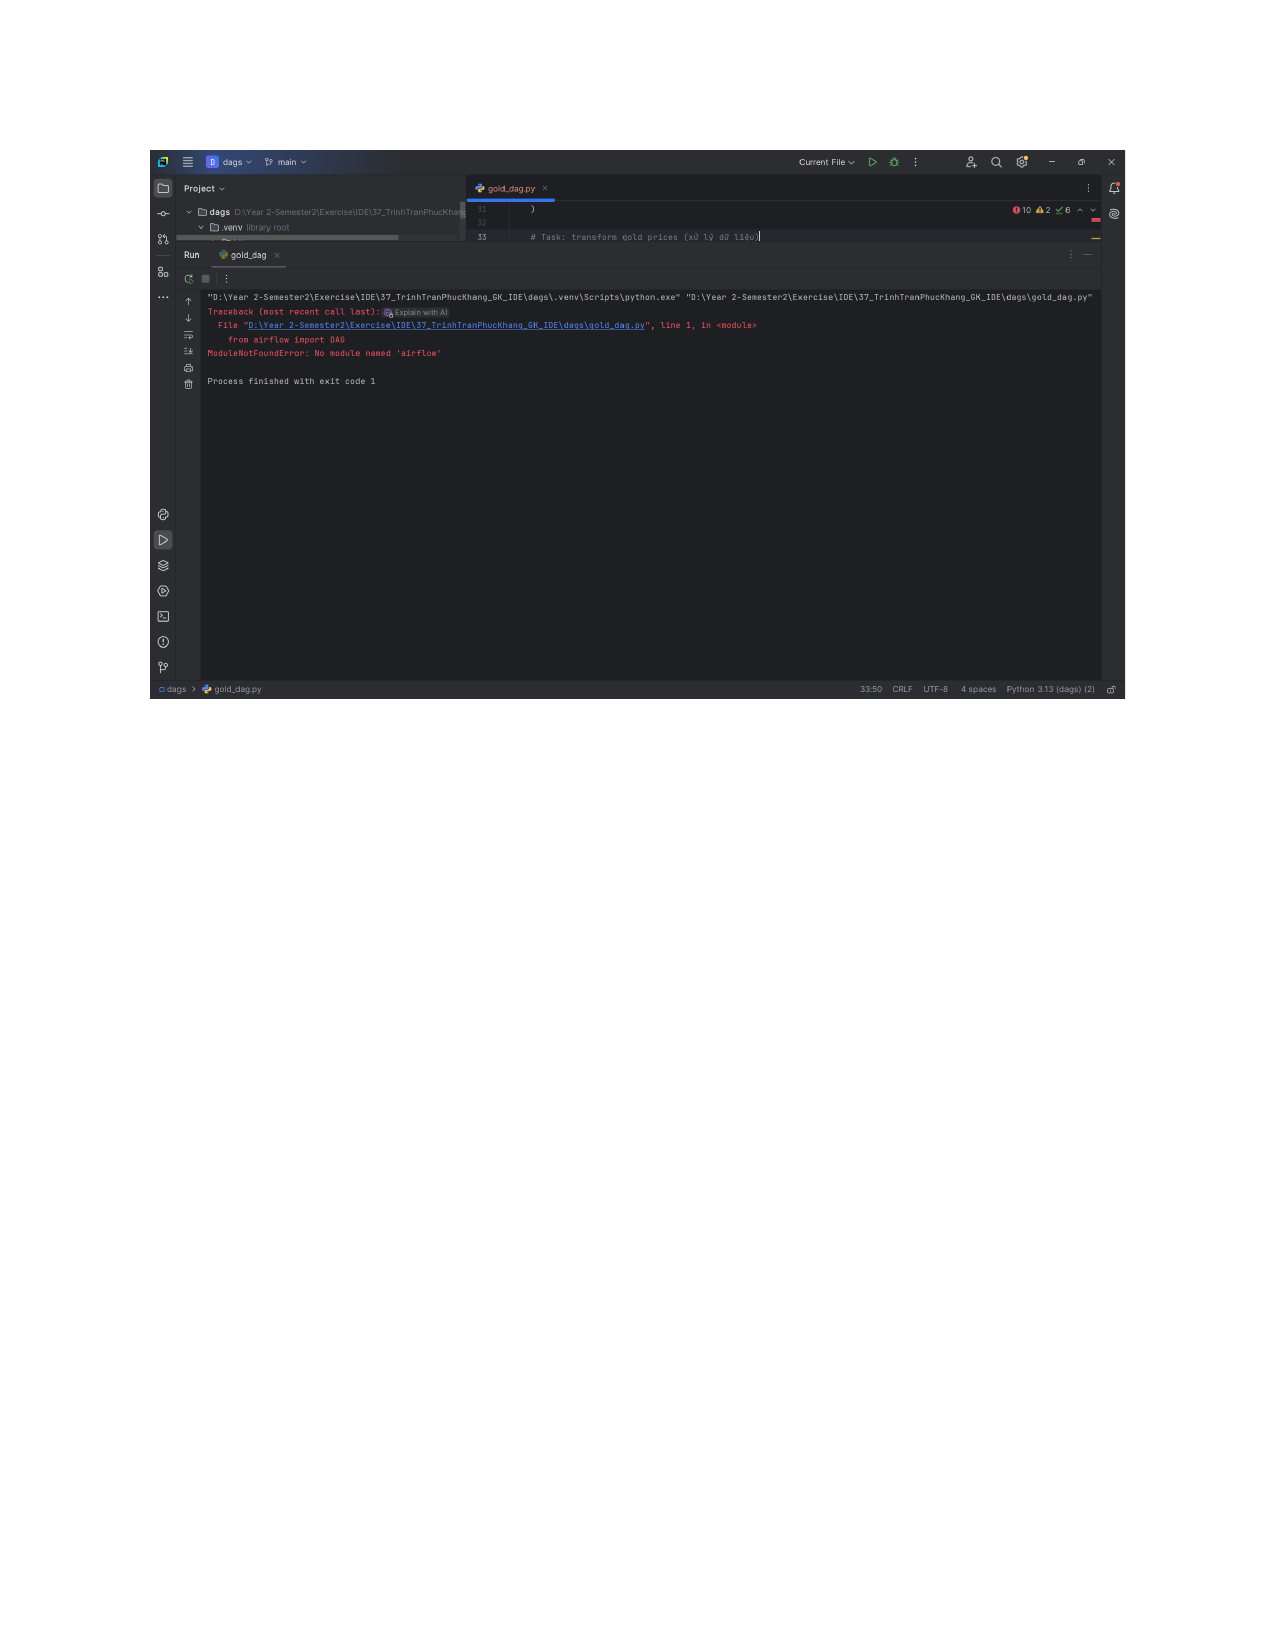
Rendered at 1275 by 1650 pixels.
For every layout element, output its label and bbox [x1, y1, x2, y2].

picture [150, 150, 1125, 699]
